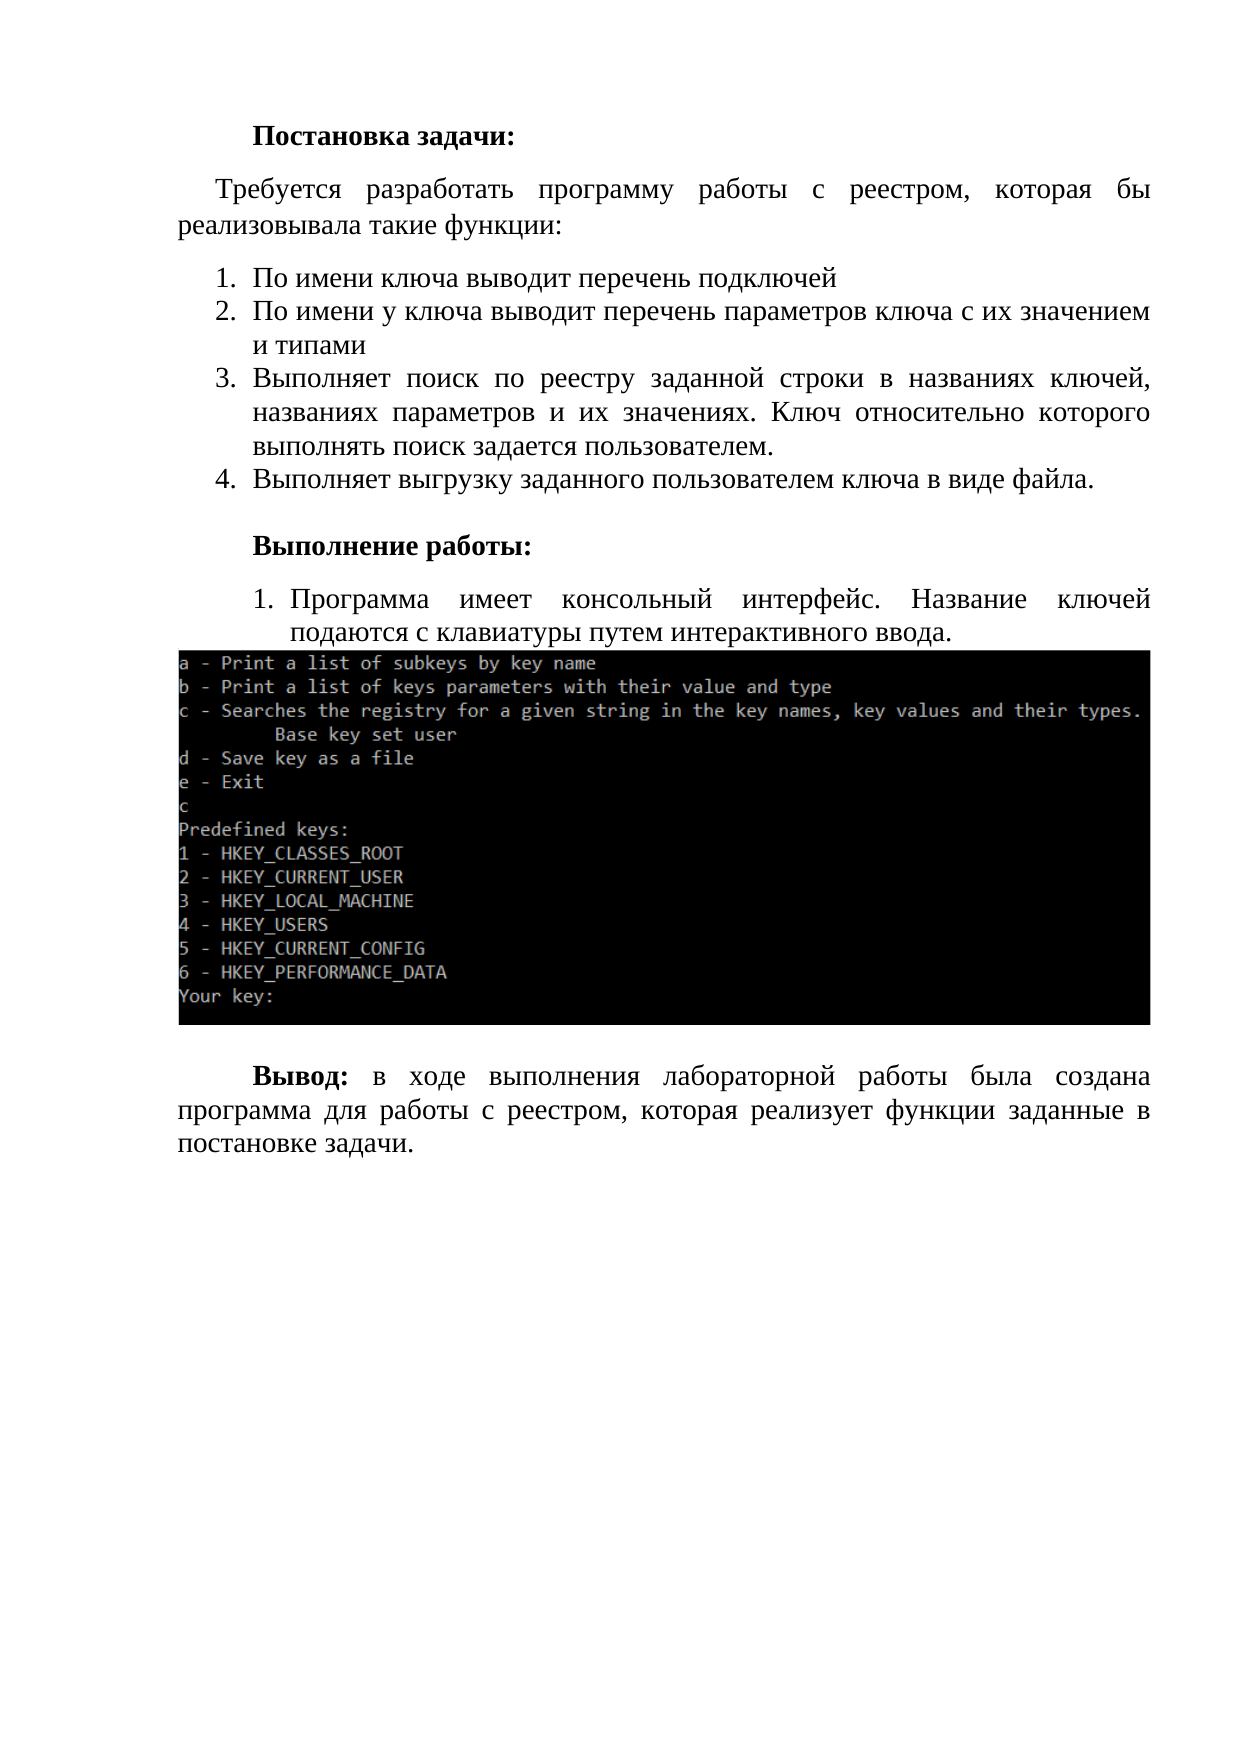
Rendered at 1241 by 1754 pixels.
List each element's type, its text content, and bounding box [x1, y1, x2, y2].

list По имени у ключа выводит перечень параметров ключа с их значением и типами [215, 293, 1152, 361]
picture [178, 648, 1151, 1025]
list По имени ключа выводит перечень подключей [215, 260, 1152, 293]
text Требуется разработать программу работы с реестром, которая бы реализовывала такие функции: [177, 171, 1152, 241]
list Выполняет выгрузку заданного пользователем ключа в виде файла. [215, 461, 1152, 495]
list Программа имеет консольный интерфейс. Название ключей подаются с клавиатуры путем интерактивного ввода. [252, 581, 1152, 648]
text Постановка задачи: [177, 118, 1152, 152]
text Вывод: в ходе выполнения лабораторной работы была создана программа для работы с реестром, которая реализует функции заданные в постановке задачи. [177, 1058, 1152, 1159]
text Выполнение работы: [177, 528, 1152, 562]
list Выполняет поиск по реестру заданной строки в названиях ключей, названиях параметров и их значениях. Ключ относительно которого выполнять поиск задается пользователем. [215, 361, 1152, 461]
